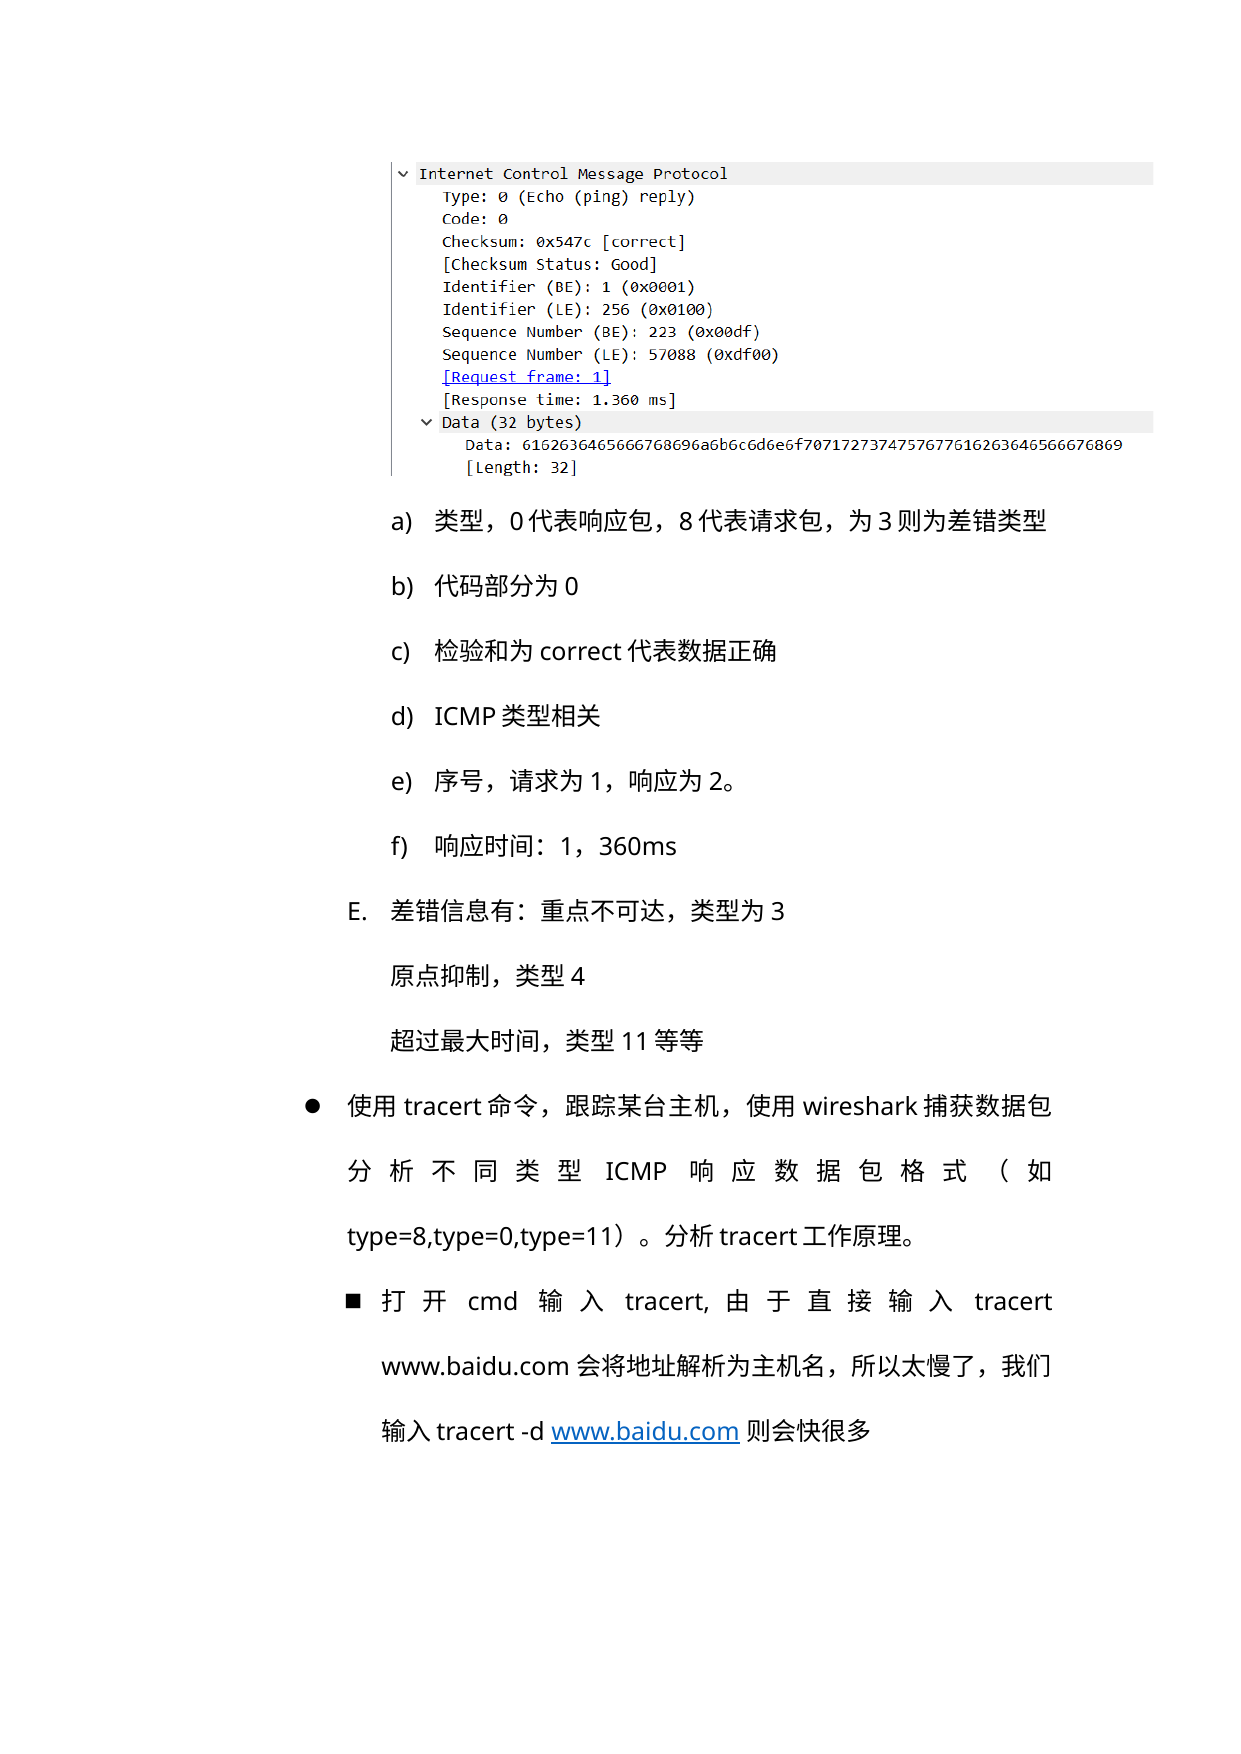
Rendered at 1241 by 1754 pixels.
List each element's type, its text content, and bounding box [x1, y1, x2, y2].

list 使用tracert命令，跟踪某台主机，使用wireshark捕获数据包，分析不同类型ICMP响应数据包格式（如type=8,type=0,type=11）。分析tracert工作原理。 [303, 1072, 1053, 1267]
list 响应时间：1，360ms [391, 812, 1053, 877]
list 代码部分为0 [391, 552, 1053, 617]
picture [390, 162, 1154, 476]
list 超过最大时间，类型11等等 [391, 1007, 1053, 1072]
list 检验和为correct代表数据正确 [391, 617, 1053, 682]
list 类型，0代表响应包，8代表请求包，为3则为差错类型 [391, 487, 1053, 552]
list 打开cmd输入tracert,由于直接输入tracert www.baidu.com 会将地址解析为主机名，所以太慢了，我们输入tracert -d www.baidu.com 则会快很多 [344, 1267, 1053, 1462]
list 原点抑制，类型4 [391, 942, 1053, 1007]
list 序号，请求为1，响应为2。 [391, 747, 1053, 812]
list ICMP类型相关 [391, 682, 1053, 747]
list 差错信息有：重点不可达，类型为3 [347, 877, 1053, 942]
